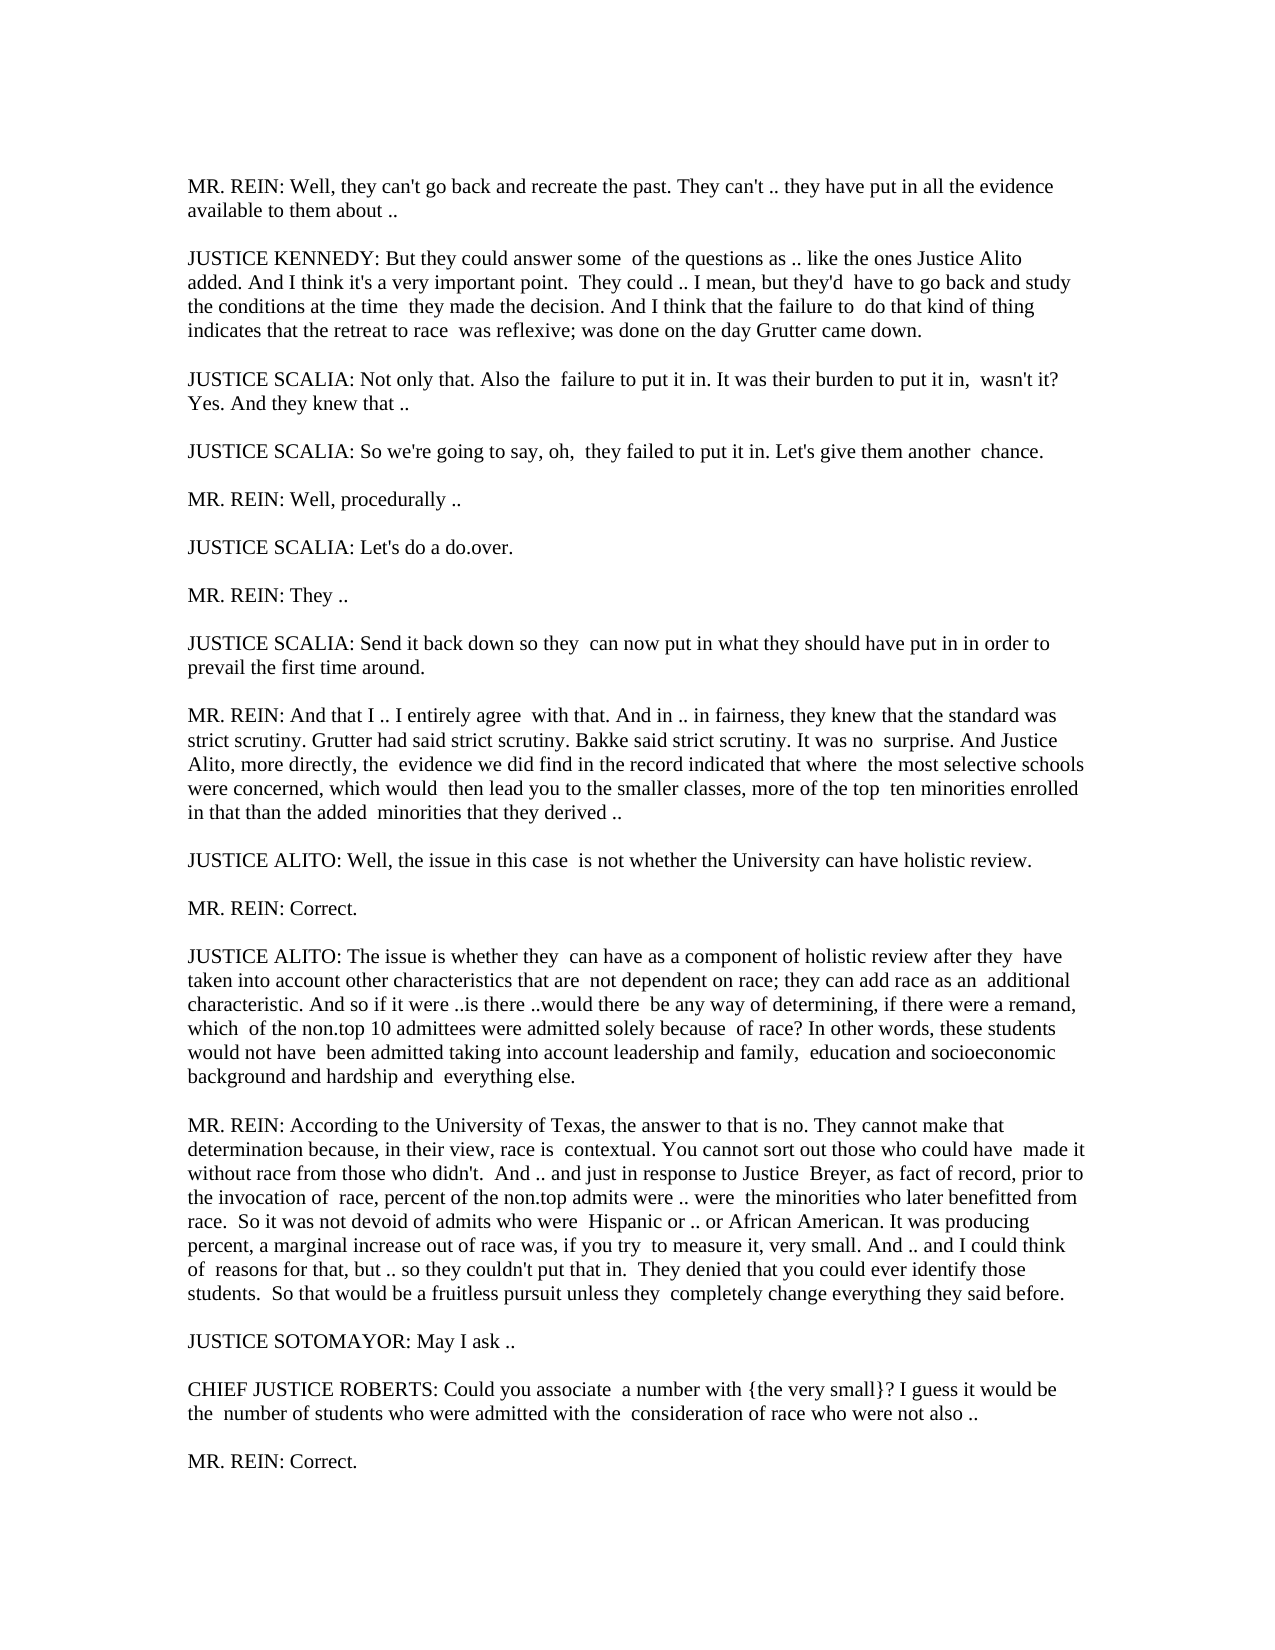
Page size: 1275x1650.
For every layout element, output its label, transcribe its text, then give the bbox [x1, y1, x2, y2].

text JUSTICE SOTOMAYOR: May I ask .. [187, 1329, 1087, 1353]
text MR. REIN: Correct. [187, 1449, 1087, 1473]
text MR. REIN: Well, they can't go back and recreate the past. They can't .. they have put in all the evidence available to them about .. [187, 174, 1087, 222]
text MR. REIN: According to the University of Texas, the answer to that is no. They cannot make that determination because, in their view, race is contextual. You cannot sort out those who could have made it without race from those who didn't. And .. and just in response to Justice Breyer, as fact of record, prior to the invocation of race, percent of the non.top admits were .. were the minorities who later benefitted from race. So it was not devoid of admits who were Hispanic or .. or African American. It was producing percent, a marginal increase out of race was, if you try to measure it, very small. And .. and I could think of reasons for that, but .. so they couldn't put that in. They denied that you could ever identify those students. So that would be a fruitless pursuit unless they completely change everything they said before. [187, 1112, 1087, 1305]
text MR. REIN: Correct. [187, 896, 1087, 920]
text MR. REIN: Well, procedurally .. [187, 487, 1087, 511]
text JUSTICE SCALIA: Send it back down so they can now put in what they should have put in in order to prevail the first time around. [187, 631, 1087, 679]
text CHIEF JUSTICE ROBERTS: Could you associate a number with {the very small}? I guess it would be the number of students who were admitted with the consideration of race who were not also .. [187, 1377, 1087, 1425]
text MR. REIN: They .. [187, 583, 1087, 607]
text MR. REIN: And that I .. I entirely agree with that. And in .. in fairness, they knew that the standard was strict scrutiny. Grutter had said strict scrutiny. Bakke said strict scrutiny. It was no surprise. And Justice Alito, more directly, the evidence we did find in the record indicated that where the most selective schools were concerned, which would then lead you to the smaller classes, more of the top ten minorities enrolled in that than the added minorities that they derived .. [187, 703, 1087, 824]
text JUSTICE SCALIA: Not only that. Also the failure to put it in. It was their burden to put it in, wasn't it? Yes. And they knew that .. [187, 367, 1087, 415]
text JUSTICE SCALIA: So we're going to say, oh, they failed to put it in. Let's give them another chance. [187, 439, 1087, 463]
text JUSTICE KENNEDY: But they could answer some of the questions as .. like the ones Justice Alito added. And I think it's a very important point. They could .. I mean, but they'd have to go back and study the conditions at the time they made the decision. And I think that the failure to do that kind of thing indicates that the retreat to race was reflexive; was done on the day Grutter came down. [187, 246, 1087, 342]
text JUSTICE SCALIA: Let's do a do.over. [187, 535, 1087, 559]
text JUSTICE ALITO: Well, the issue in this case is not whether the University can have holistic review. [187, 848, 1087, 872]
text JUSTICE ALITO: The issue is whether they can have as a component of holistic review after they have taken into account other characteristics that are not dependent on race; they can add race as an additional characteristic. And so if it were ..is there ..would there be any way of determining, if there were a remand, which of the non.top 10 admittees were admitted solely because of race? In other words, these students would not have been admitted taking into account leadership and family, education and socioeconomic background and hardship and everything else. [187, 944, 1087, 1088]
